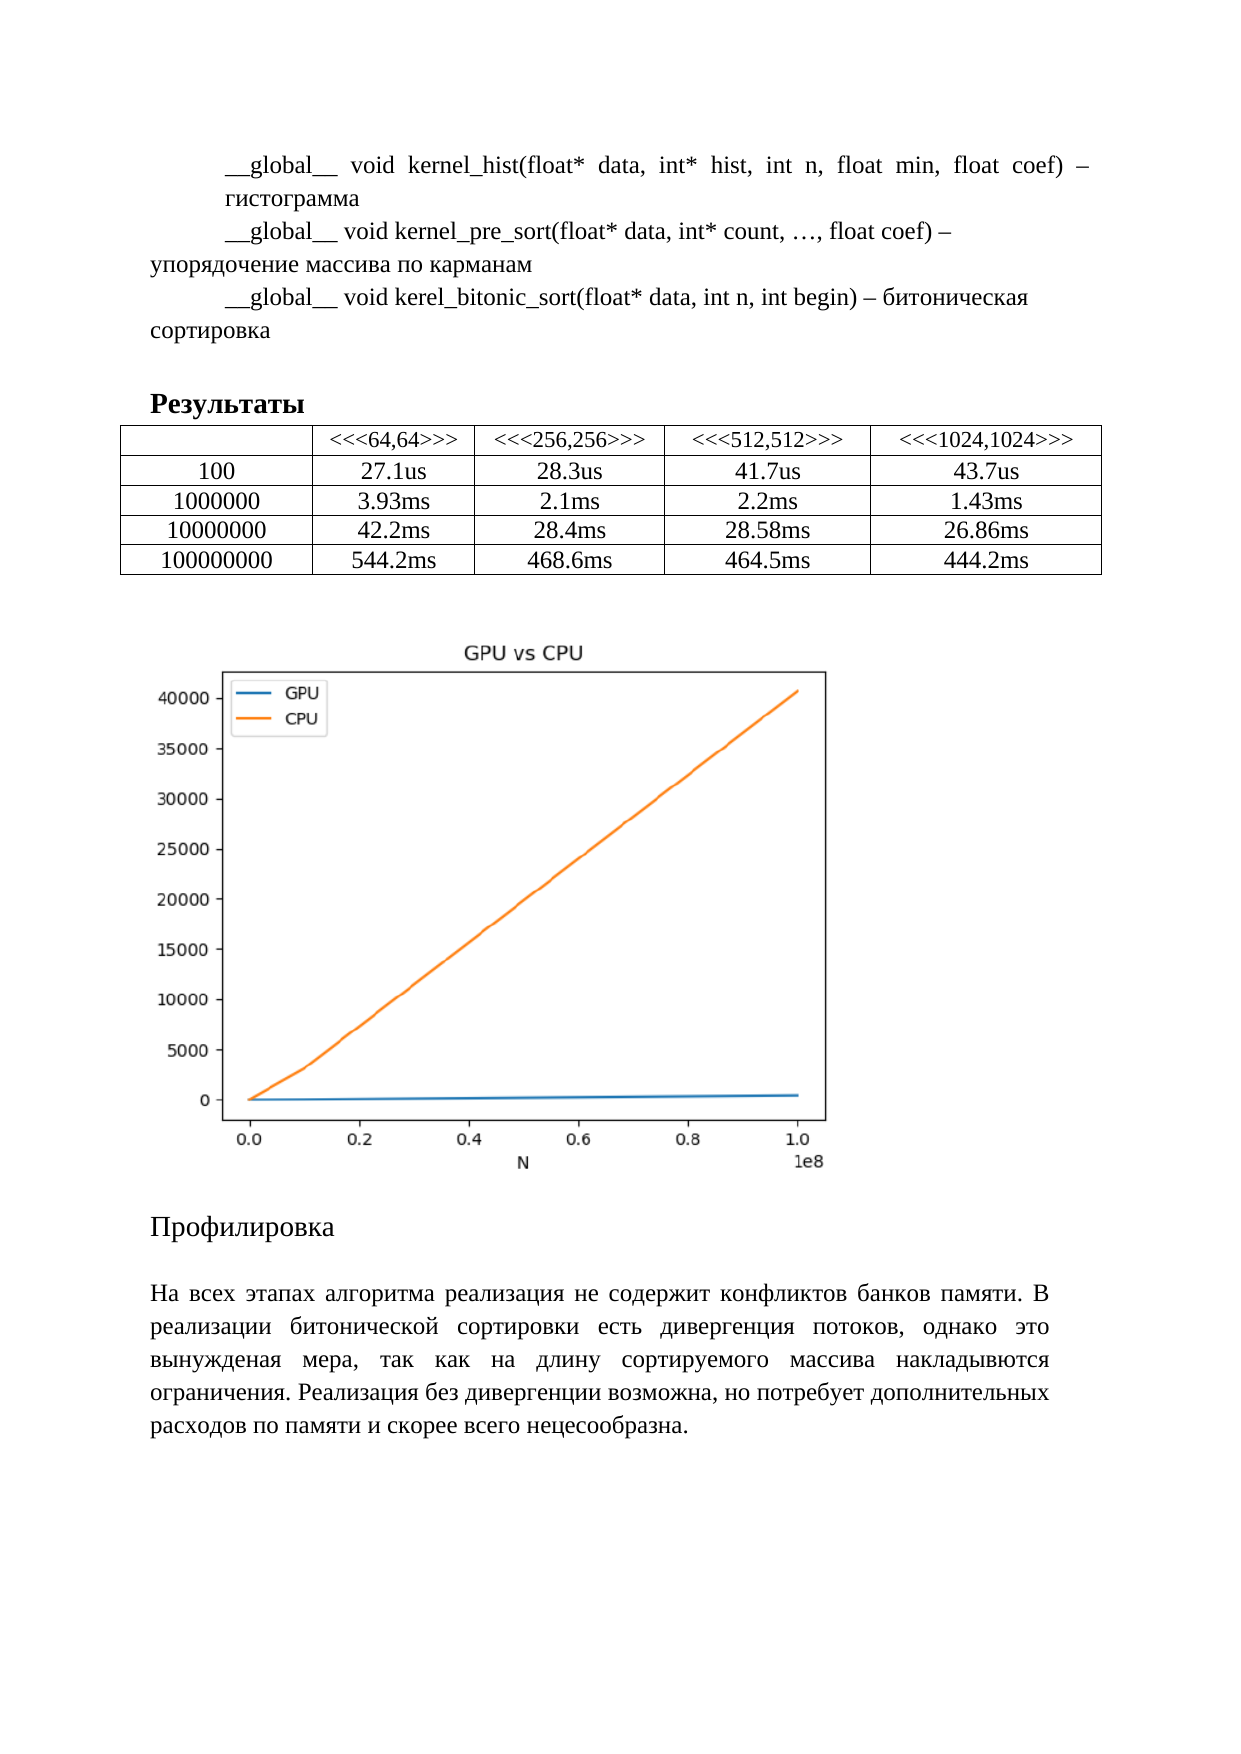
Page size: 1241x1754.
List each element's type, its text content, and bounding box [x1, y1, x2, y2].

table_header <<<512,512>>> [665, 426, 870, 455]
table_cell 10000000 [121, 516, 312, 544]
table_cell 28.4ms [475, 516, 664, 544]
table_cell 100000000 [121, 545, 312, 574]
text Профилировка [150, 1209, 1090, 1243]
table_cell 27.1us [313, 456, 474, 485]
table_cell 464.5ms [665, 545, 870, 574]
table_cell 2.2ms [665, 486, 870, 514]
table_header [121, 426, 312, 455]
table_cell 468.6ms [475, 545, 664, 574]
table_cell 1000000 [121, 486, 312, 514]
table_cell 42.2ms [313, 516, 474, 544]
text Результаты [150, 387, 1090, 420]
table_cell 100 [121, 456, 312, 485]
table_cell 28.58ms [665, 516, 870, 544]
text __global__ void kernel_hist(float* data, int* hist, int n, float min, float coef) – гистограмма [225, 150, 1090, 212]
table_header <<<64,64>>> [313, 426, 474, 455]
table_cell 3.93ms [313, 486, 474, 514]
table_header <<<256,256>>> [475, 426, 664, 455]
table_cell 544.2ms [313, 545, 474, 574]
table_cell 43.7us [871, 456, 1101, 485]
table_cell 41.7us [665, 456, 870, 485]
text __global__ void kerel_bitonic_sort(float* data, int n, int begin) – битоническая сортировка [150, 282, 1090, 344]
table_header <<<1024,1024>>> [871, 426, 1101, 455]
text На всех этапах алгоритма реализация не содержит конфликтов банков памяти. В реализации битонической сортировки есть дивергенция потоков, однако это вынужденая мера, так как на длину сортируемого массива накладывются ограничения. Реализация без дивергенции возможна, но потребует дополнительных расходов по памяти и скорее всего нецесообразна. [150, 1278, 1050, 1439]
table_cell 444.2ms [871, 545, 1101, 574]
picture [150, 635, 834, 1176]
table_cell 28.3us [475, 456, 664, 485]
table_cell 1.43ms [871, 486, 1101, 514]
table_cell 26.86ms [871, 516, 1101, 544]
text __global__ void kernel_pre_sort(float* data, int* count, …, float coef) – упорядочение массива по карманам [150, 216, 1090, 278]
table_cell 2.1ms [475, 486, 664, 514]
